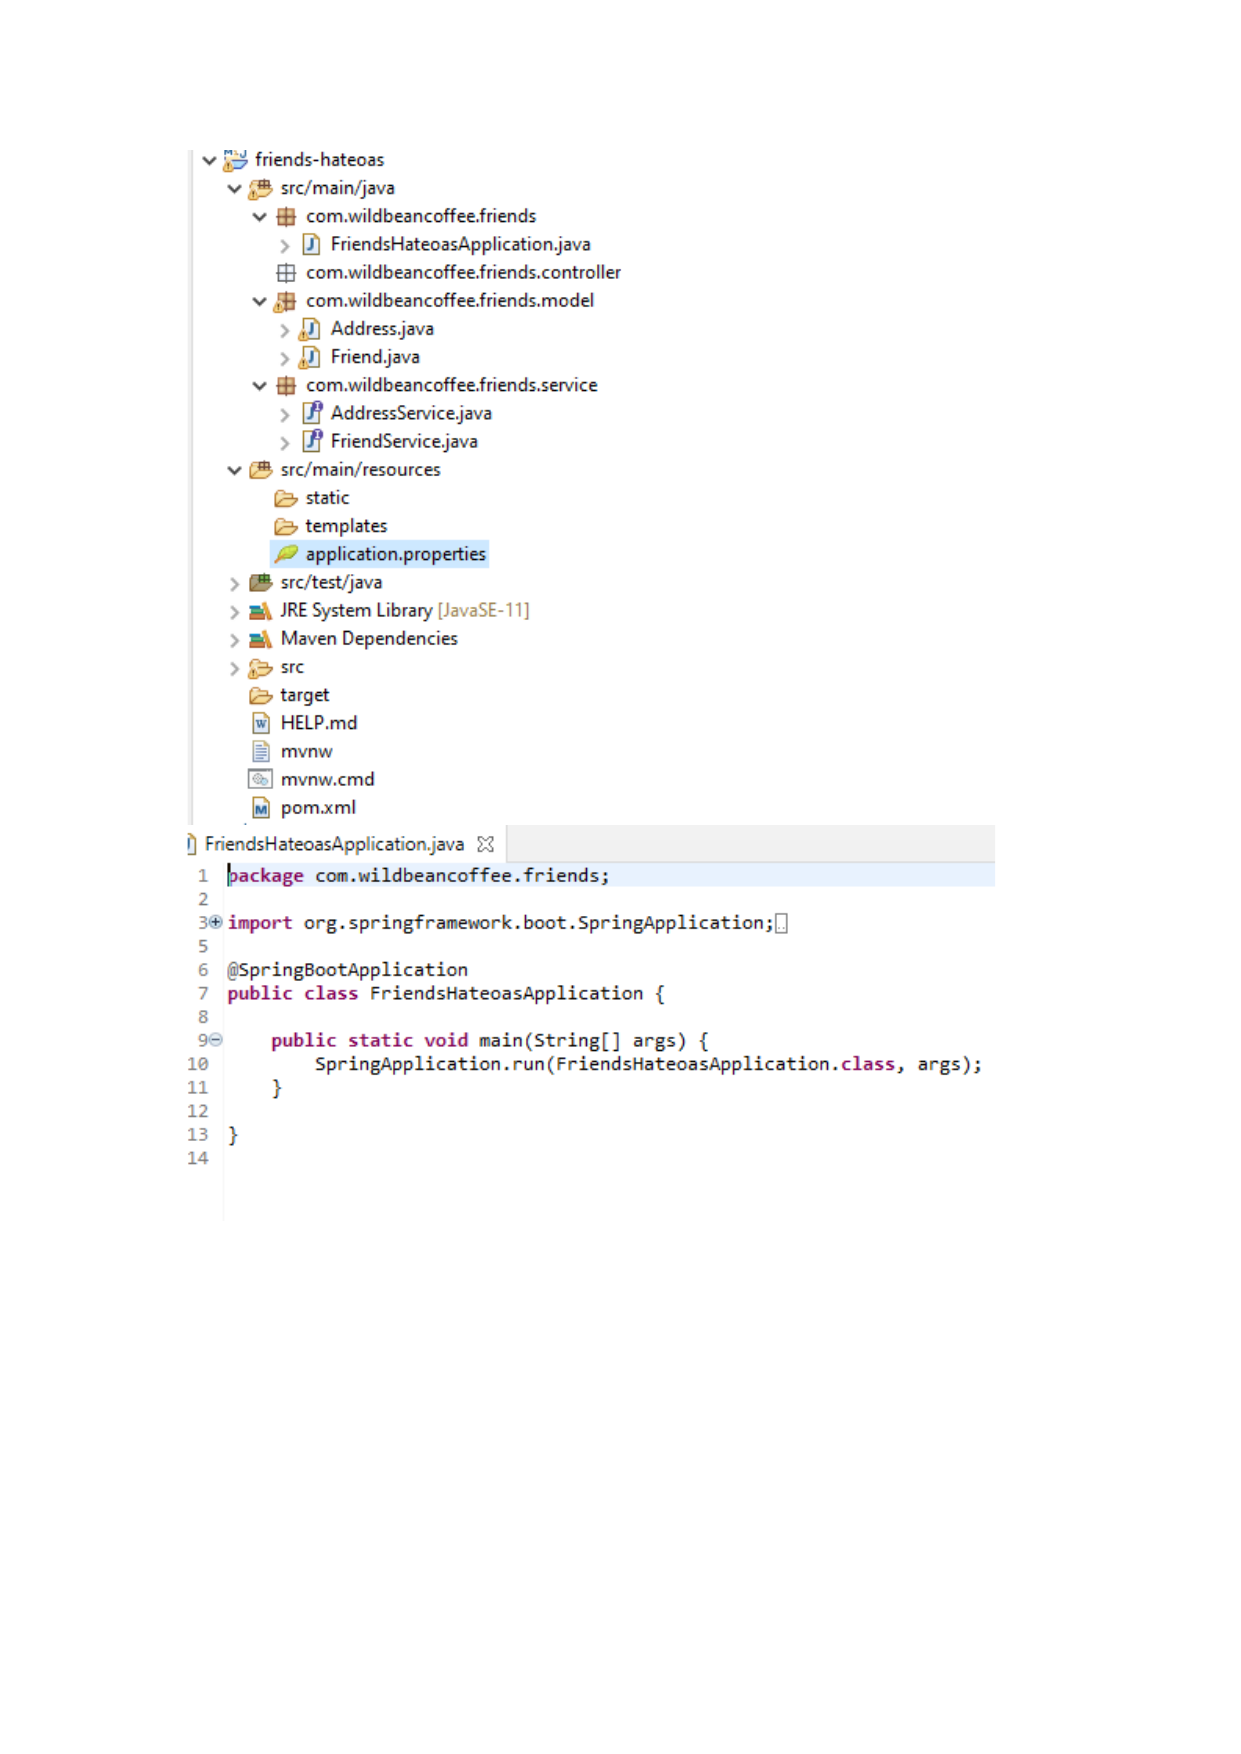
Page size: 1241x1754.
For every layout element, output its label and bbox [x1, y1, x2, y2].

picture [187, 150, 996, 1221]
